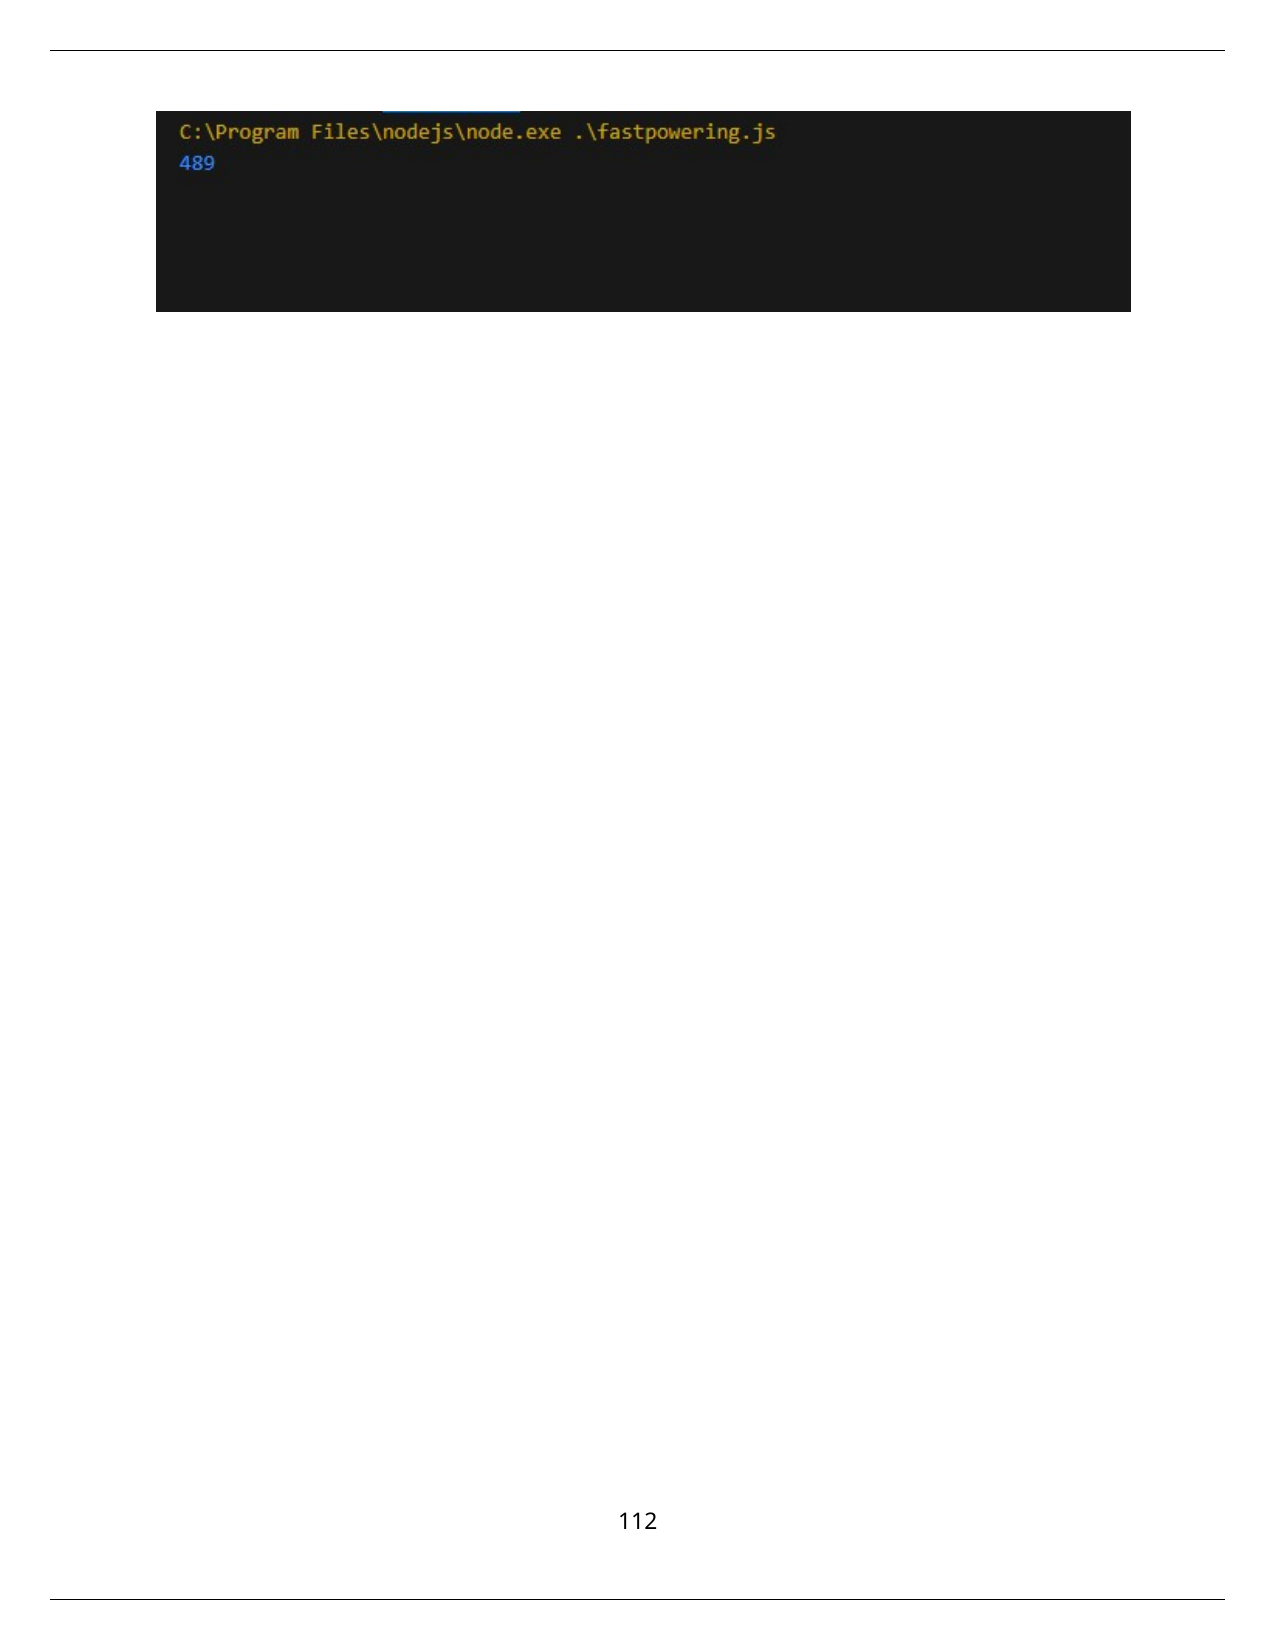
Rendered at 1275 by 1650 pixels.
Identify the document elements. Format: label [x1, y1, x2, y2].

picture [156, 111, 1131, 312]
